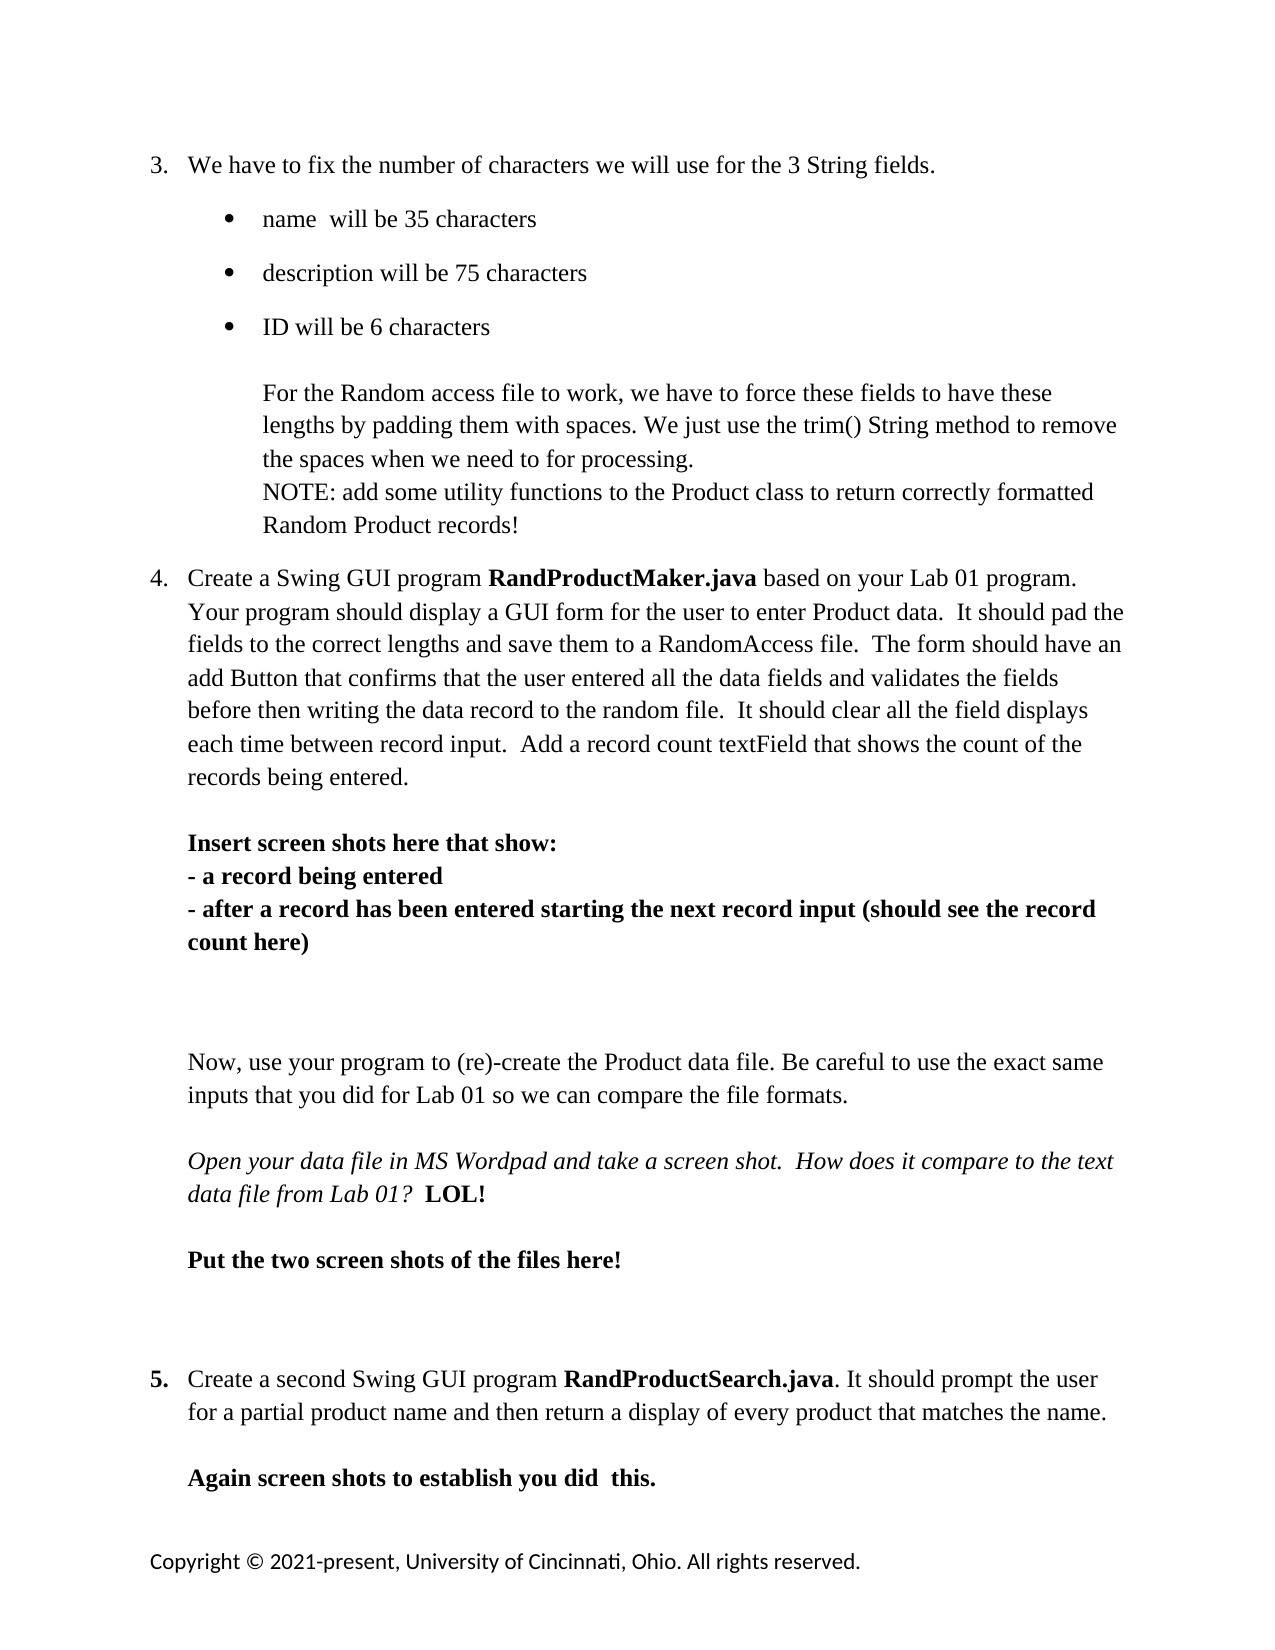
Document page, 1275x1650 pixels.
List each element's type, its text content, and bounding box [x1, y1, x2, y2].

list name will be 35 characters [225, 204, 1125, 233]
list description will be 75 characters [225, 258, 1125, 286]
list ID will be 6 characters For the Random access file to work, we have to force these fields to have these lengths by padding them with spaces. We just use the trim() String method to remove the spaces when we need to for processing. NOTE: add some utility functions to the Product class to return correctly formatted Random Product records! [225, 312, 1125, 538]
list Create a second Swing GUI program RandProductSearch.java. It should prompt the user for a partial product name and then return a display of every product that matches the name. Again screen shots to establish you did this. [150, 1364, 1125, 1492]
list We have to fix the number of characters we will use for the 3 String fields. [150, 150, 1125, 179]
list Create a Swing GUI program RandProductMaker.java based on your Lab 01 program. Your program should display a GUI form for the user to enter Product data. It should pad the fields to the correct lengths and save them to a RandomAccess file. The form should have an add Button that confirms that the user entered all the data fields and validates the fields before then writing the data record to the random file. It should clear all the field displays each time between record input. Add a record count textField that shows the count of the records being entered. Insert screen shots here that show: - a record being entered - after a record has been entered starting the next record input (should see the record count here) [150, 563, 1125, 956]
